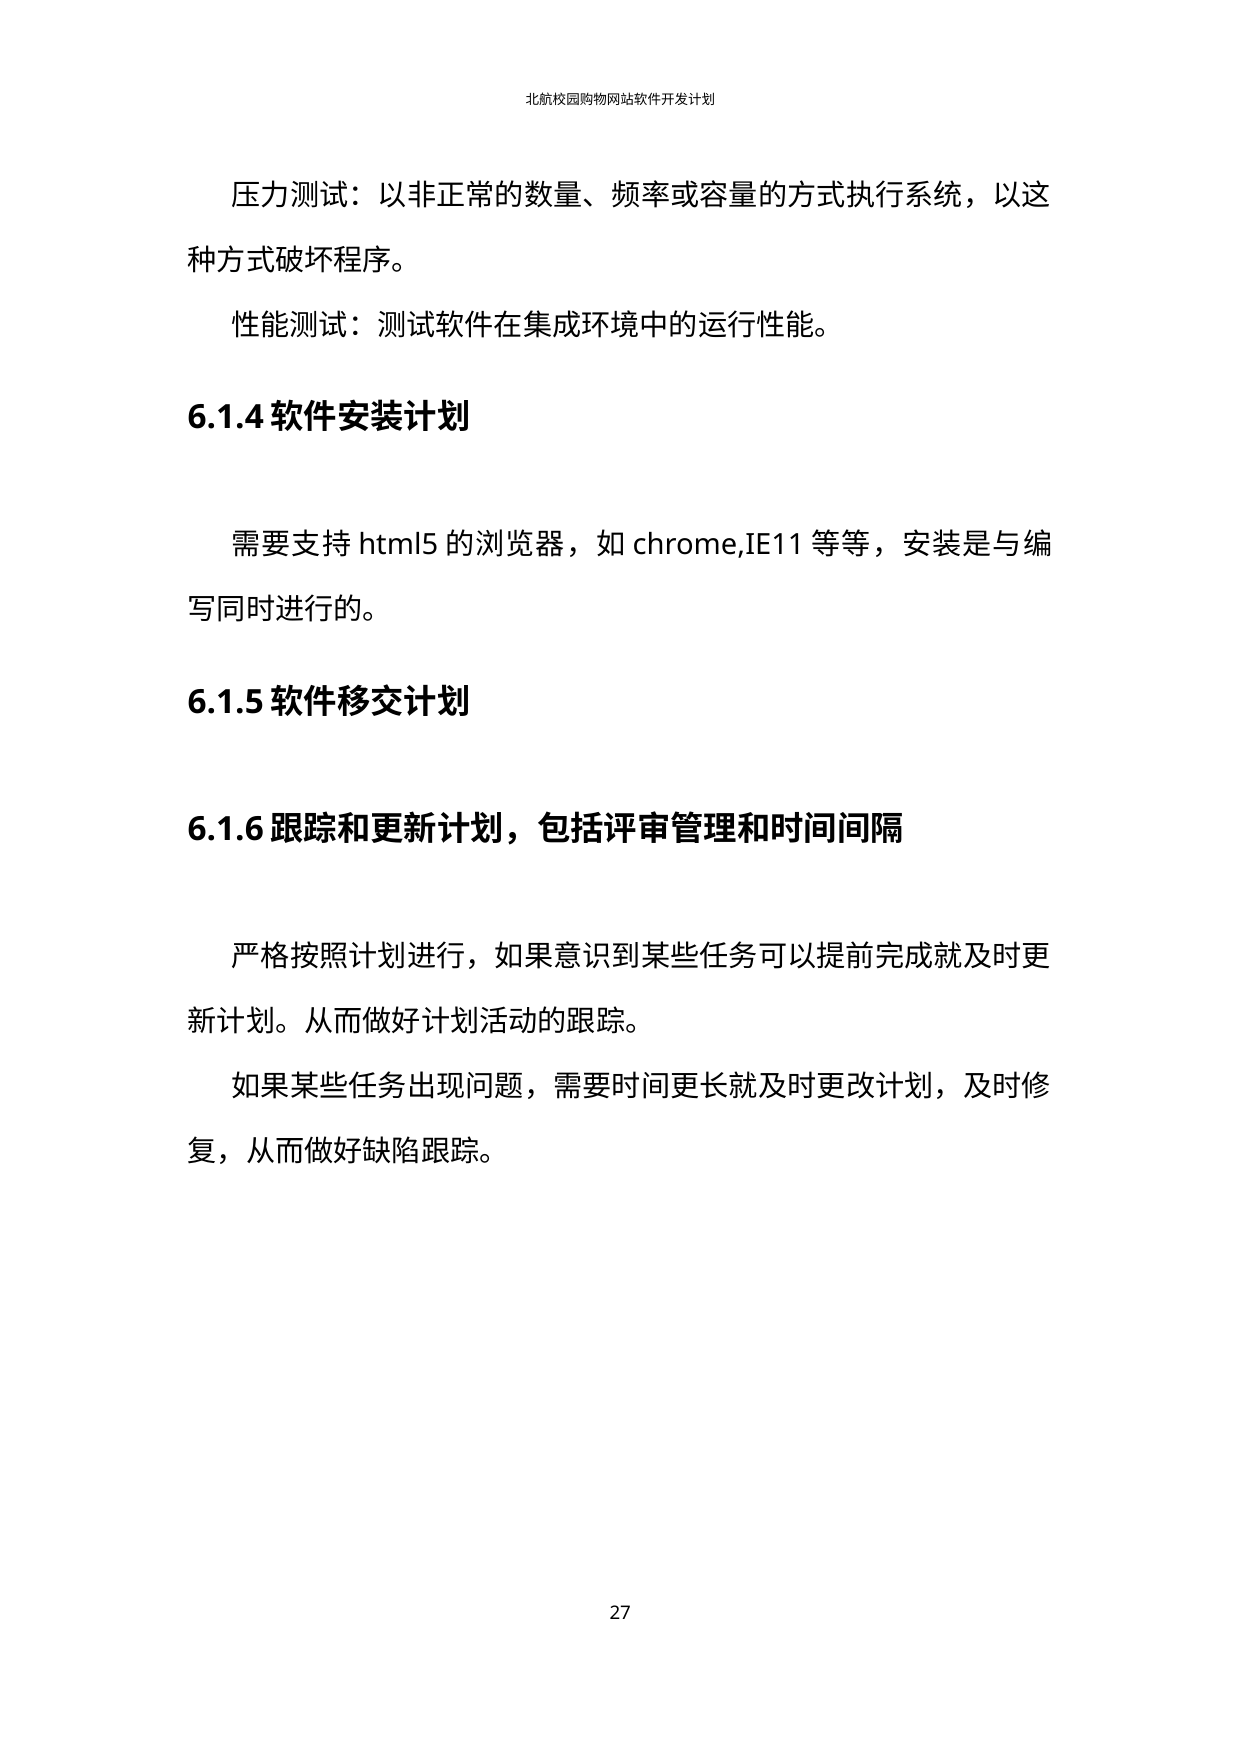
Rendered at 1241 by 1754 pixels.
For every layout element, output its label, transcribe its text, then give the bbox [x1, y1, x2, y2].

text 严格按照计划进行，如果意识到某些任务可以提前完成就及时更新计划。从而做好计划活动的跟踪。 [187, 921, 1053, 1051]
text 压力测试：以非正常的数量、频率或容量的方式执行系统，以这种方式破坏程序。 [187, 160, 1053, 290]
subtitle 6.1.4软件安装计划 [187, 382, 1053, 447]
text 性能测试：测试软件在集成环境中的运行性能。 [187, 290, 1053, 355]
subtitle 6.1.6跟踪和更新计划，包括评审管理和时间间隔 [187, 794, 1053, 859]
subtitle 6.1.5软件移交计划 [187, 666, 1053, 731]
text 如果某些任务出现问题，需要时间更长就及时更改计划，及时修复，从而做好缺陷跟踪。 [187, 1051, 1053, 1181]
text 需要支持html5的浏览器，如chrome,IE11等等，安装是与编写同时进行的。 [187, 509, 1053, 639]
